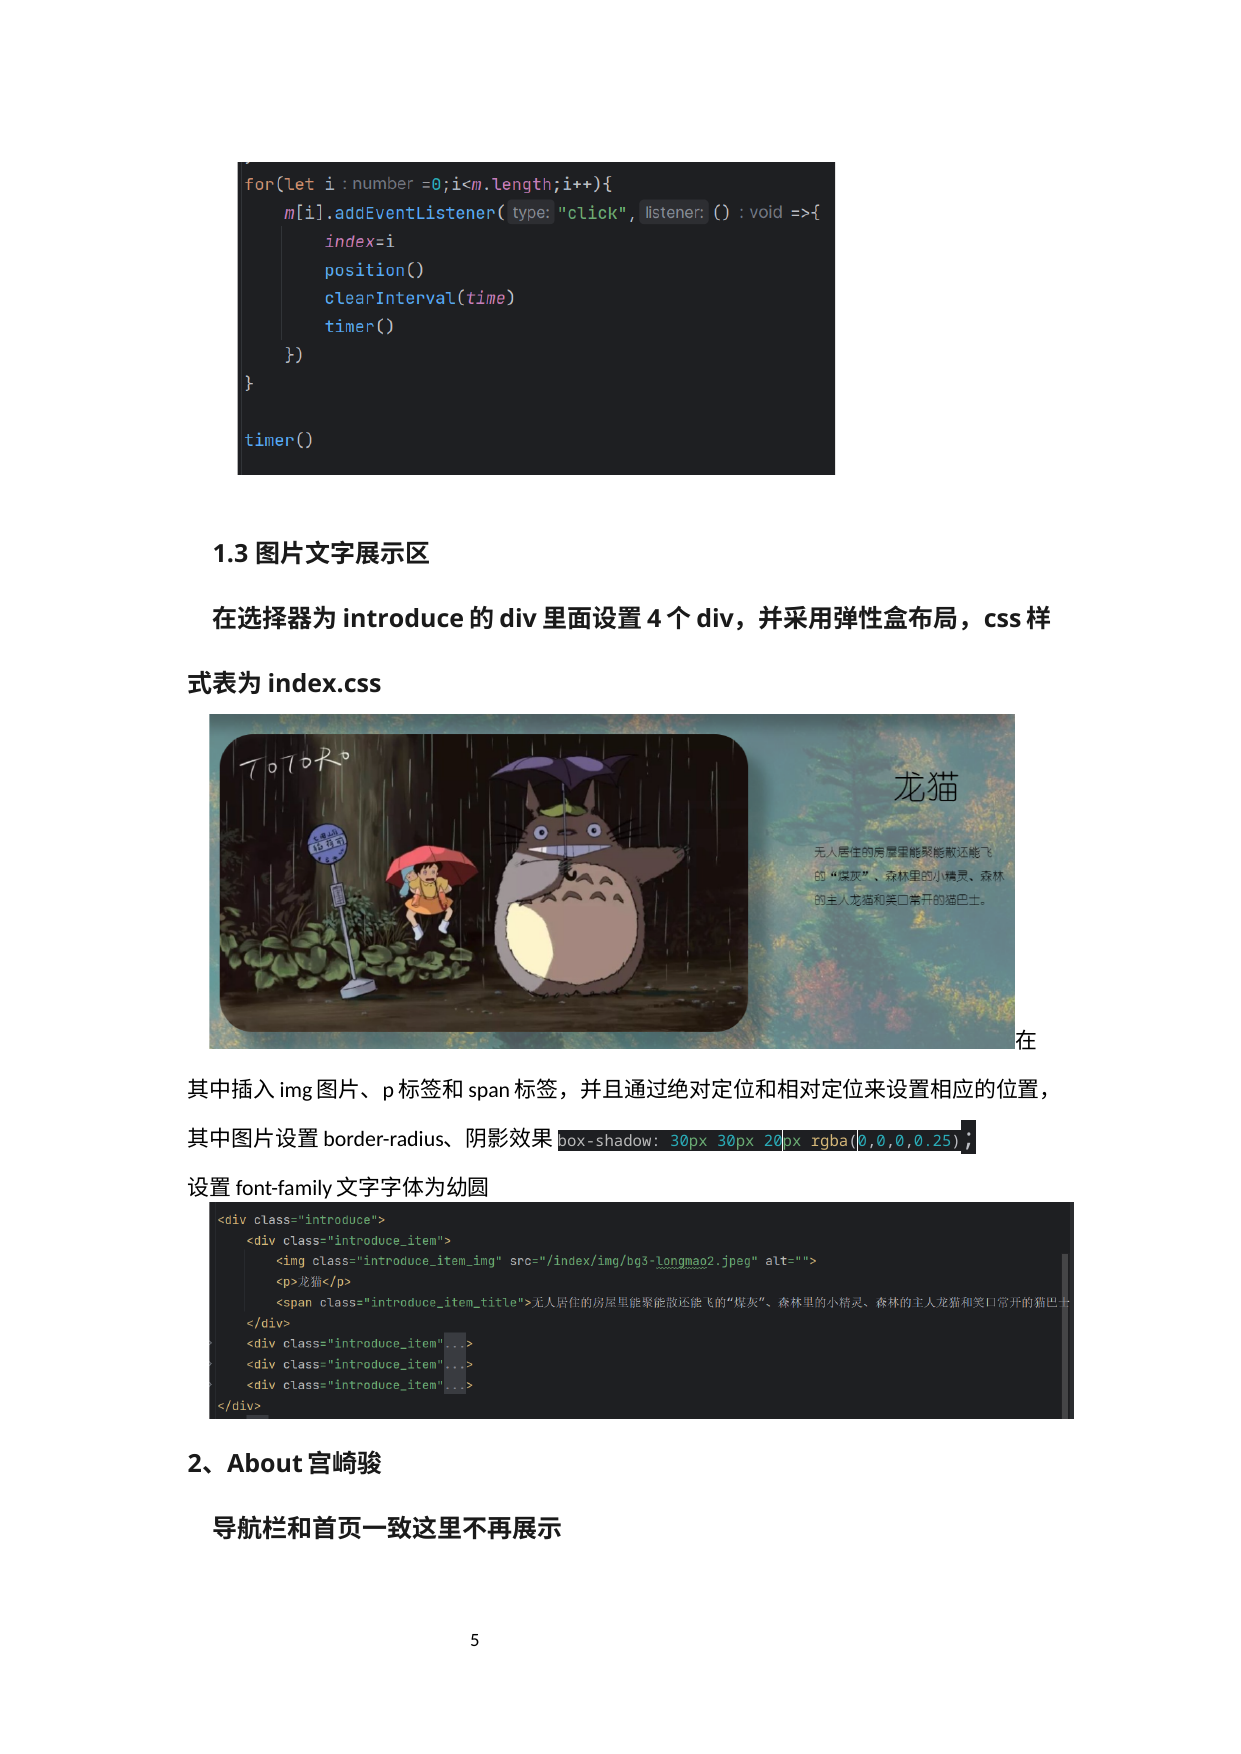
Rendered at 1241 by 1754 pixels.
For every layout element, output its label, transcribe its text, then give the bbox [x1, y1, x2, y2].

picture [237, 162, 836, 475]
picture [209, 714, 1015, 1049]
picture [209, 1202, 1074, 1419]
text 设置font-family文字字体为幼圆 [187, 1169, 1053, 1202]
text 1.3 图片文字展示区 [187, 519, 1053, 584]
list About宫崎骏 [187, 1429, 1053, 1494]
text 在选择器为introduce的div里面设置4个div，并采用弹性盒布局，css样式表为index.css [187, 584, 1053, 714]
list 导航栏和首页一致这里不再展示 [187, 1494, 1053, 1559]
